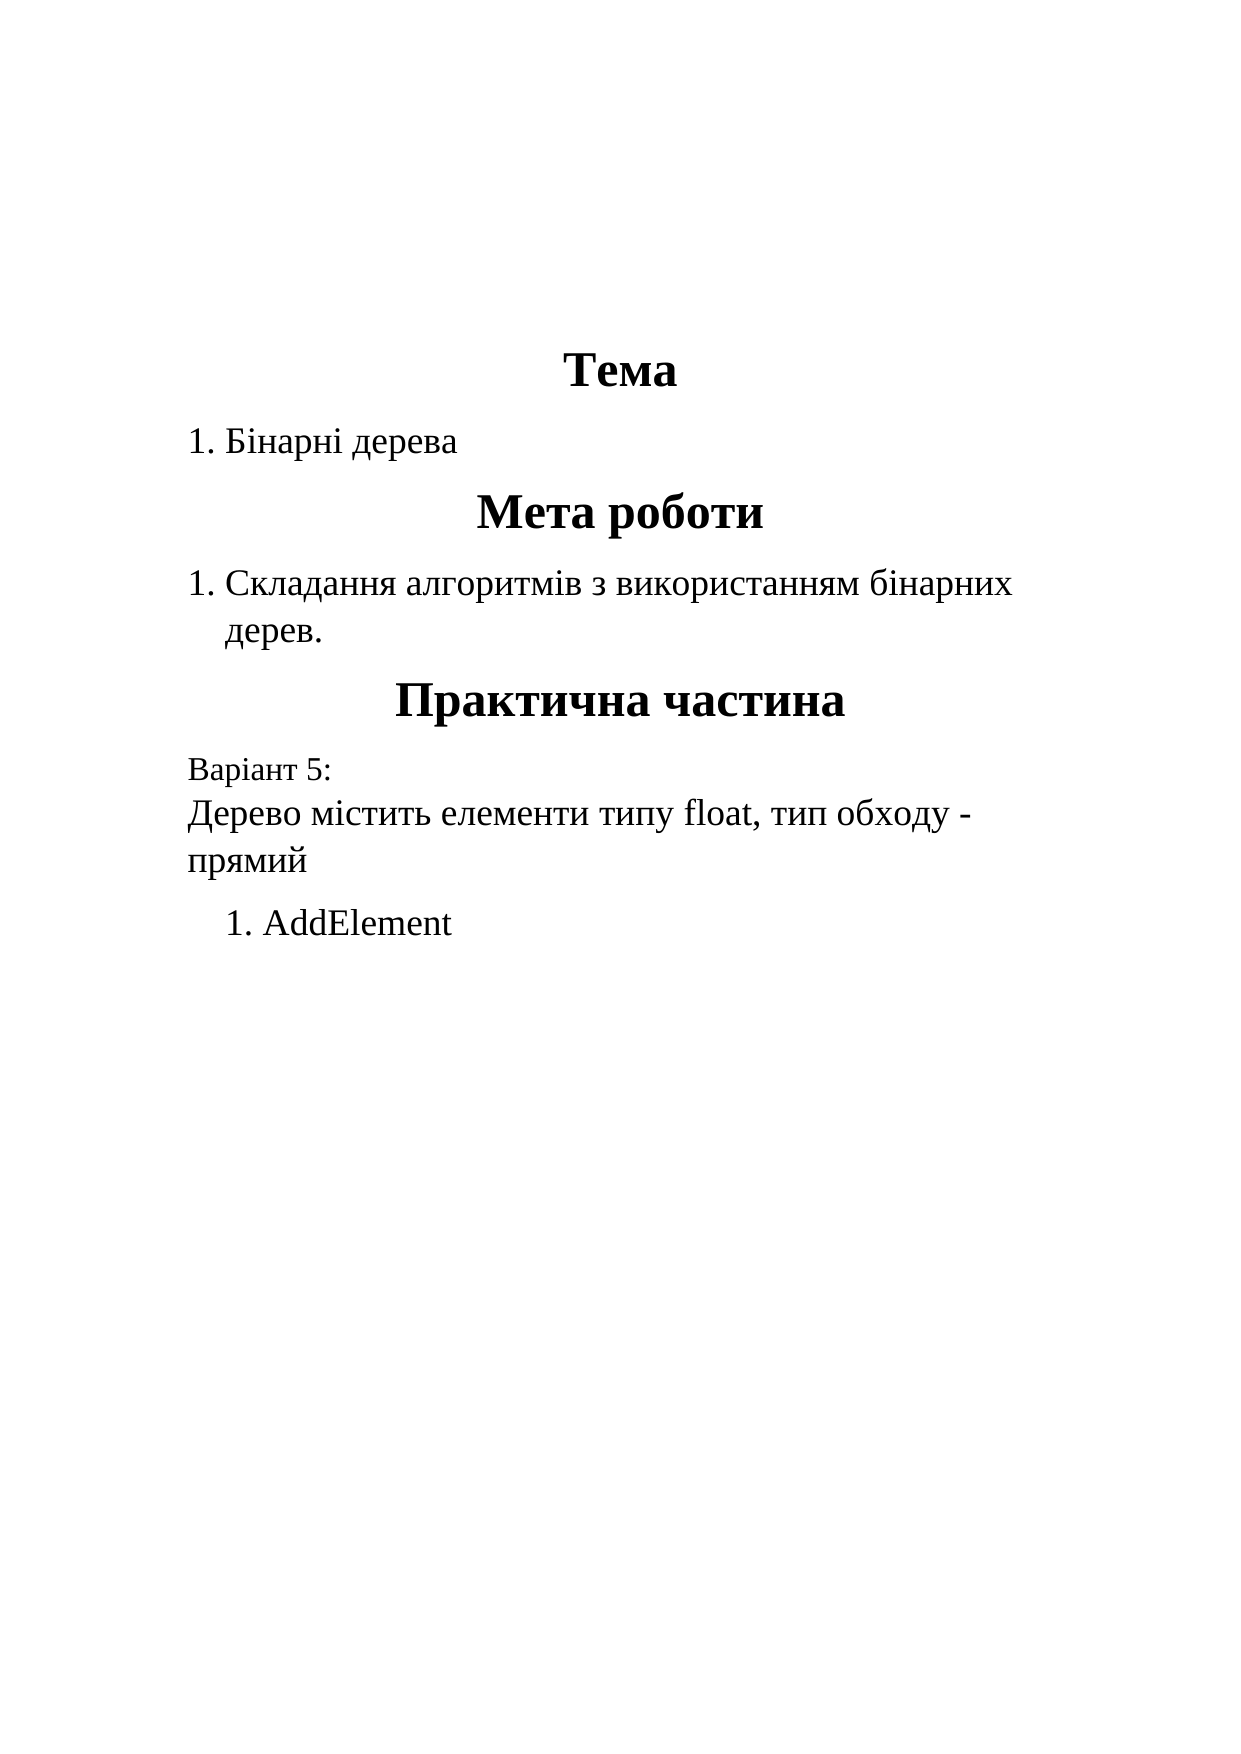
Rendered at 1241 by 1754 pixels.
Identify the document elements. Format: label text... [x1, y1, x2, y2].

text Варіант 5: Дерево містить елементи типу float, тип обходу - прямий [187, 749, 1090, 880]
list Бінарні дерева [187, 418, 1090, 462]
list AddElement [225, 901, 1090, 974]
text Практична частина [150, 670, 1090, 728]
text Тема [150, 340, 1090, 397]
list Складання алгоритмів з використанням бінарних дерев. [187, 560, 1090, 650]
text Мета роботи [150, 482, 1090, 539]
